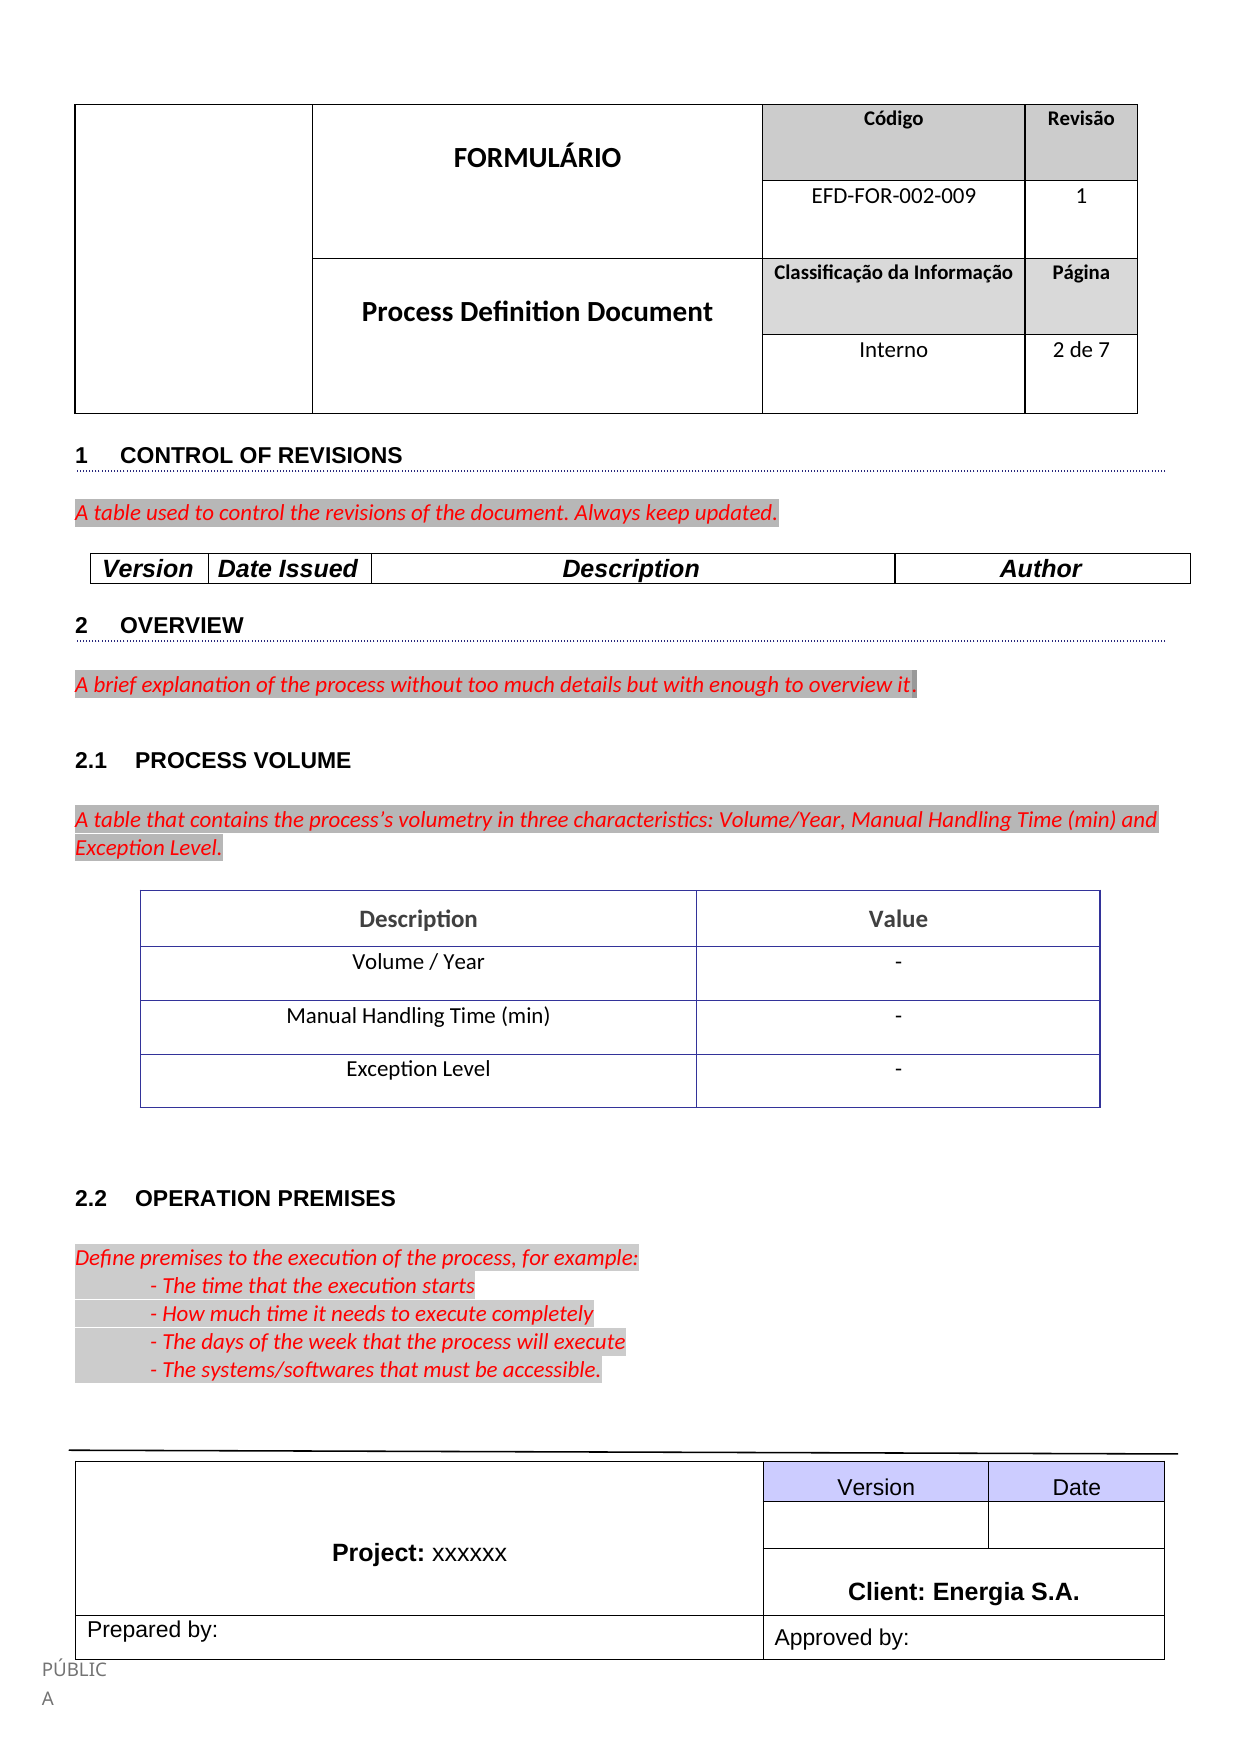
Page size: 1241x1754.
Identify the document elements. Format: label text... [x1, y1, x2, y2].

table_header Description [372, 554, 894, 583]
text Define premises to the execution of the process, for example: - The time that the execution starts - How much time it needs to execute completely [75, 1243, 1165, 1327]
table_cell - [697, 1001, 1099, 1053]
table_header Value [697, 891, 1099, 946]
table_cell Manual Handling Time (min) [141, 1001, 696, 1053]
text A brief explanation of the process without too much details but with enough to overview it. [75, 642, 1165, 698]
table_header Description [141, 891, 696, 946]
table_cell - [697, 1055, 1099, 1107]
table_cell Volume / Year [141, 947, 696, 1000]
table_header Version [91, 554, 208, 583]
text - The days of the week that the process will execute - The systems/softwares that must be accessible. [75, 1327, 1165, 1383]
table_cell - [697, 947, 1099, 1000]
table_header Date Issued [209, 554, 371, 583]
subtitle PROCESS VOLUME [75, 747, 1165, 773]
subtitle OVERVIEW [75, 612, 1165, 642]
table_header Author [896, 554, 1190, 583]
table_cell Exception Level [141, 1055, 696, 1107]
text A table used to control the revisions of the document. Always keep updated. [75, 498, 1165, 527]
text A table that contains the process’s volumetry in three characteristics: Volume/Year, Manual Handling Time (min) and Exception Level. [75, 777, 1165, 889]
subtitle OPERATION PREMISES [75, 1185, 1165, 1212]
subtitle CONTROL OF REVISIONS [75, 442, 1165, 472]
